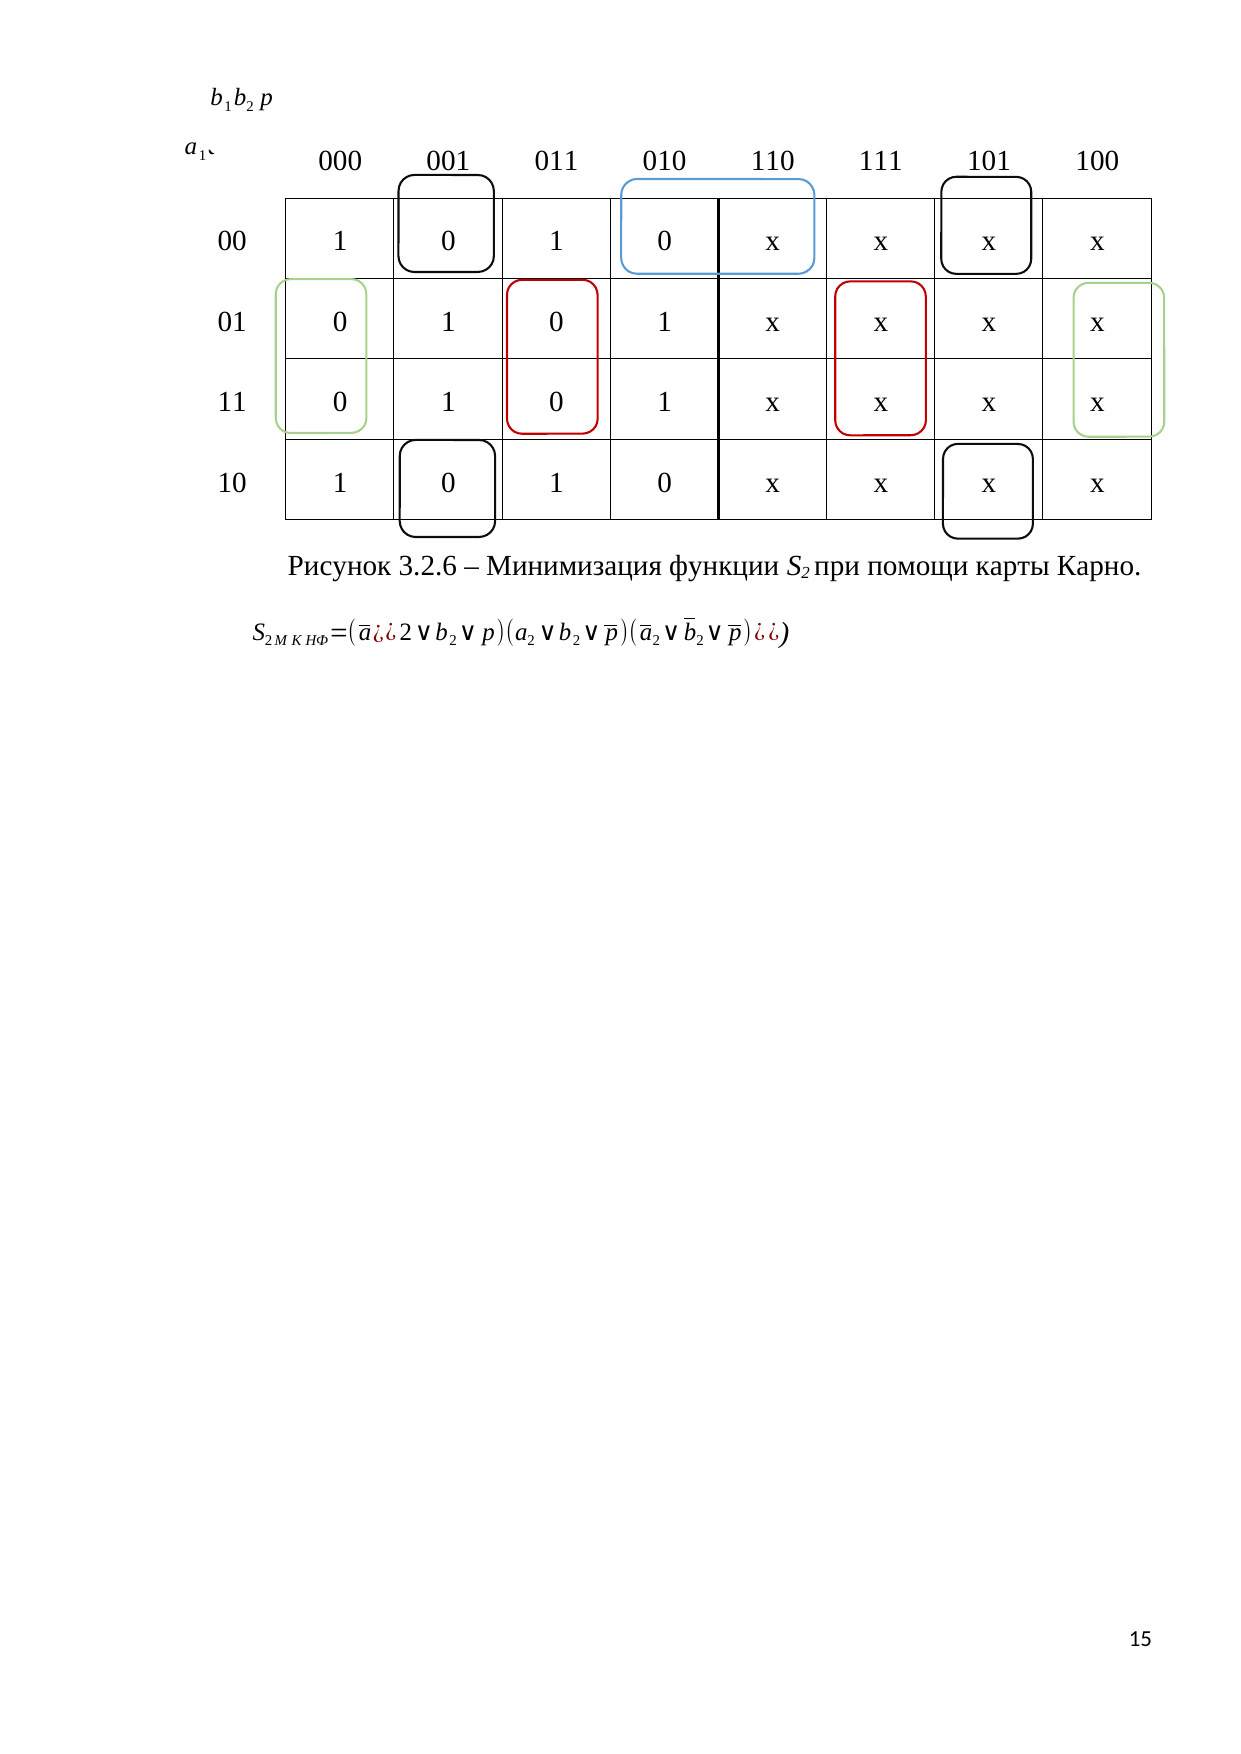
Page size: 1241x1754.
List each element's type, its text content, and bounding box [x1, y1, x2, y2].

table_cell 0 [589, 279, 610, 358]
table_cell x [1043, 440, 1151, 519]
table_cell 0 [503, 279, 516, 358]
table_header 011 [502, 118, 610, 197]
table_cell 1 [286, 199, 393, 278]
table_header 001 [394, 118, 502, 197]
table_cell 1 [611, 359, 717, 439]
table_header [178, 118, 286, 197]
table_cell x [1043, 279, 1151, 358]
table_cell x [720, 199, 826, 278]
table_header 000 [286, 118, 394, 197]
table_cell x [1043, 359, 1151, 439]
table_cell 1 [394, 359, 502, 439]
table_cell x [827, 440, 934, 519]
table_cell 1 [286, 440, 393, 519]
table_header 111 [827, 118, 935, 197]
table_cell x [720, 279, 826, 358]
table_header 010 [610, 118, 718, 197]
table_cell x [935, 359, 1042, 439]
table_header 110 [719, 118, 827, 197]
table_cell 10 [178, 439, 285, 519]
table_cell x [935, 199, 1042, 278]
table_cell x [1043, 199, 1151, 278]
text ) [177, 615, 1152, 650]
table_cell 0 [394, 440, 407, 519]
table_cell 0 [286, 359, 393, 439]
table_cell 01 [178, 278, 285, 358]
table_cell 1 [503, 199, 610, 278]
table_cell x [827, 199, 934, 278]
text Рисунок 3.2.6 – Минимизация функции S2 при помощи карты Карно. [177, 548, 1152, 582]
table_cell x [720, 440, 826, 519]
table_cell 00 [178, 198, 285, 278]
table_cell 0 [611, 199, 717, 278]
table_cell x [720, 359, 826, 439]
table_cell 1 [503, 440, 610, 519]
table_cell 11 [178, 358, 285, 439]
table_cell x [935, 440, 1042, 519]
table_cell 0 [286, 281, 365, 358]
table_cell x [827, 359, 934, 439]
table_cell 0 [509, 281, 596, 358]
table_cell 0 [488, 440, 502, 519]
table_cell 1 [611, 279, 717, 358]
table_cell 0 [360, 279, 393, 358]
table_header 100 [1043, 118, 1151, 197]
table_cell x [827, 279, 934, 358]
table_cell 0 [394, 199, 502, 278]
table_cell 0 [503, 359, 610, 439]
table_cell 0 [611, 440, 717, 519]
table_cell 1 [394, 279, 502, 358]
table_header 101 [935, 118, 1043, 197]
table_cell 0 [401, 441, 494, 519]
table_cell x [935, 279, 1042, 358]
